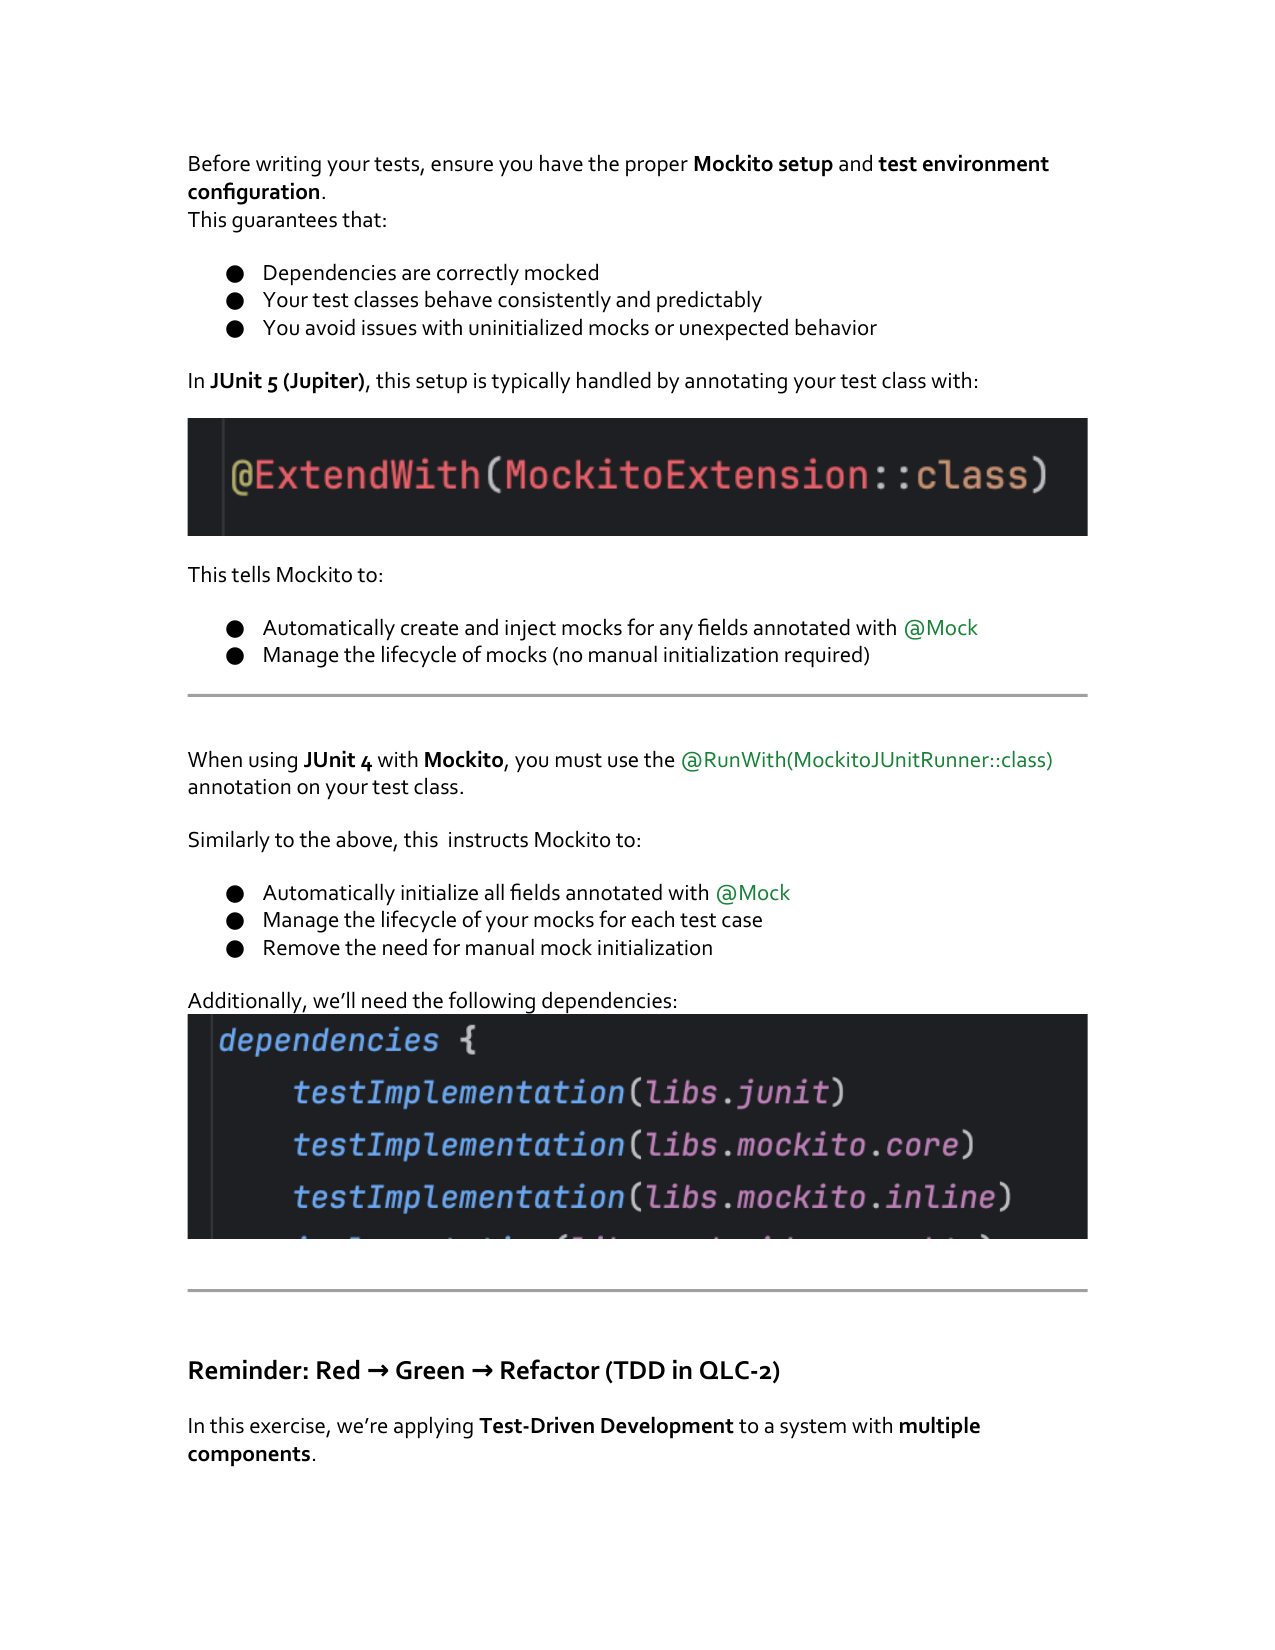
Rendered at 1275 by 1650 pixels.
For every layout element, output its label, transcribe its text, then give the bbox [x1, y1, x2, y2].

list Dependencies are correctly mocked [225, 258, 1087, 286]
list Your test classes behave consistently and predictably [225, 286, 1087, 313]
picture [187, 1014, 1088, 1239]
text In this exercise, we’re applying Test-Driven Development to a system with multiple components. [187, 1412, 1087, 1467]
text This tells Mockito to: [187, 561, 1087, 588]
text Additionally, we’ll need the following dependencies: [187, 986, 1087, 1014]
subtitle Reminder: Red → Green → Refactor (TDD in QLC-2) [187, 1354, 1087, 1387]
picture [187, 418, 1088, 536]
text Before writing your tests, ensure you have the proper Mockito setup and test environment configuration. This guarantees that: [187, 150, 1087, 233]
list You avoid issues with uninitialized mocks or unexpected behavior [225, 313, 1087, 341]
list Remove the need for manual mock initialization [225, 934, 1087, 961]
text In JUnit 5 (Jupiter), this setup is typically handled by annotating your test class with: [187, 366, 1087, 394]
list Manage the lifecycle of your mocks for each test case [225, 906, 1087, 934]
list Automatically create and inject mocks for any fields annotated with @Mock [225, 613, 1087, 641]
list Manage the lifecycle of mocks (no manual initialization required) [225, 641, 1087, 669]
list Automatically initialize all fields annotated with @Mock [225, 878, 1087, 906]
text When using JUnit 4 with Mockito, you must use the @RunWith(MockitoJUnitRunner::class) annotation on your test class. [187, 745, 1087, 801]
text Similarly to the above, this instructs Mockito to: [187, 826, 1087, 853]
